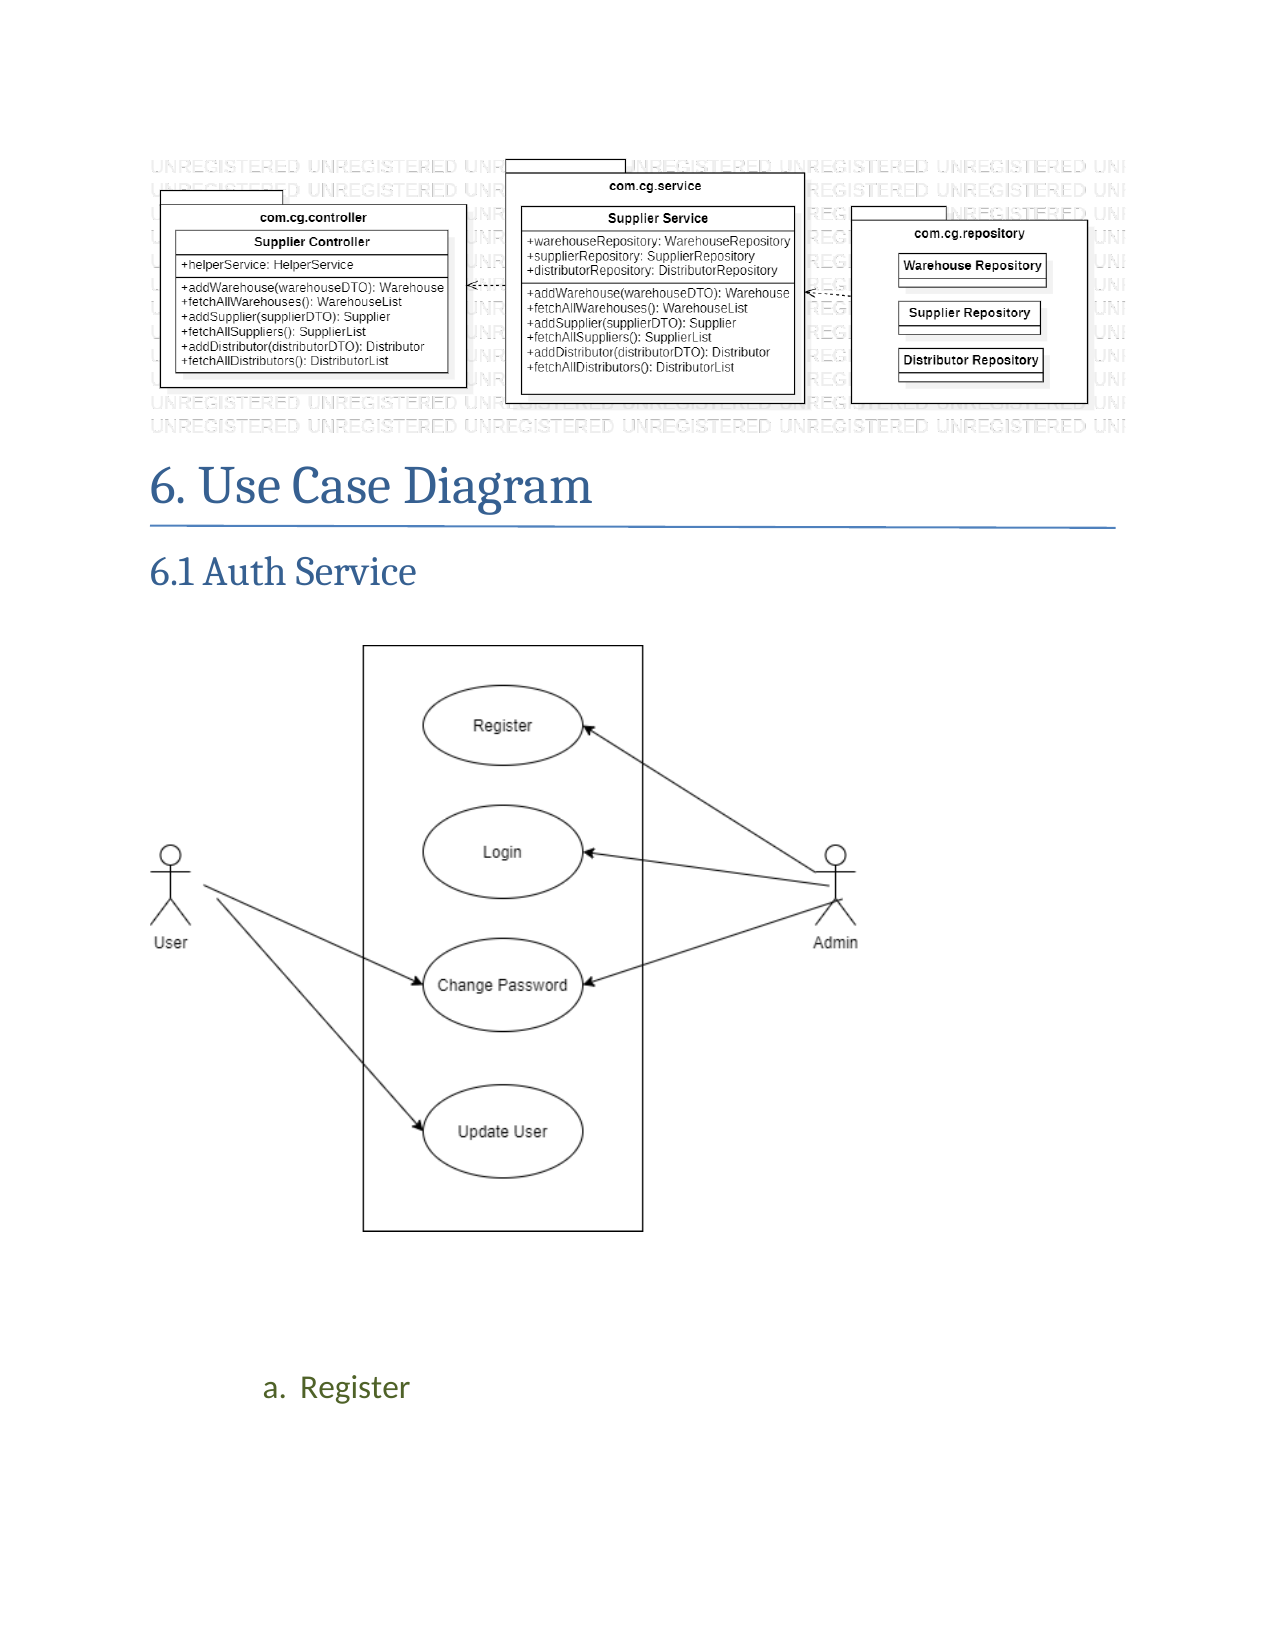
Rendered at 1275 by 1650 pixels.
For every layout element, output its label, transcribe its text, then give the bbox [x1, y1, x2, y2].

picture [150, 150, 1125, 442]
picture [150, 645, 859, 1232]
list Register [262, 1366, 1125, 1407]
text 6.1 Auth Service [150, 548, 1125, 596]
text 6. Use Case Diagram [150, 455, 1125, 517]
